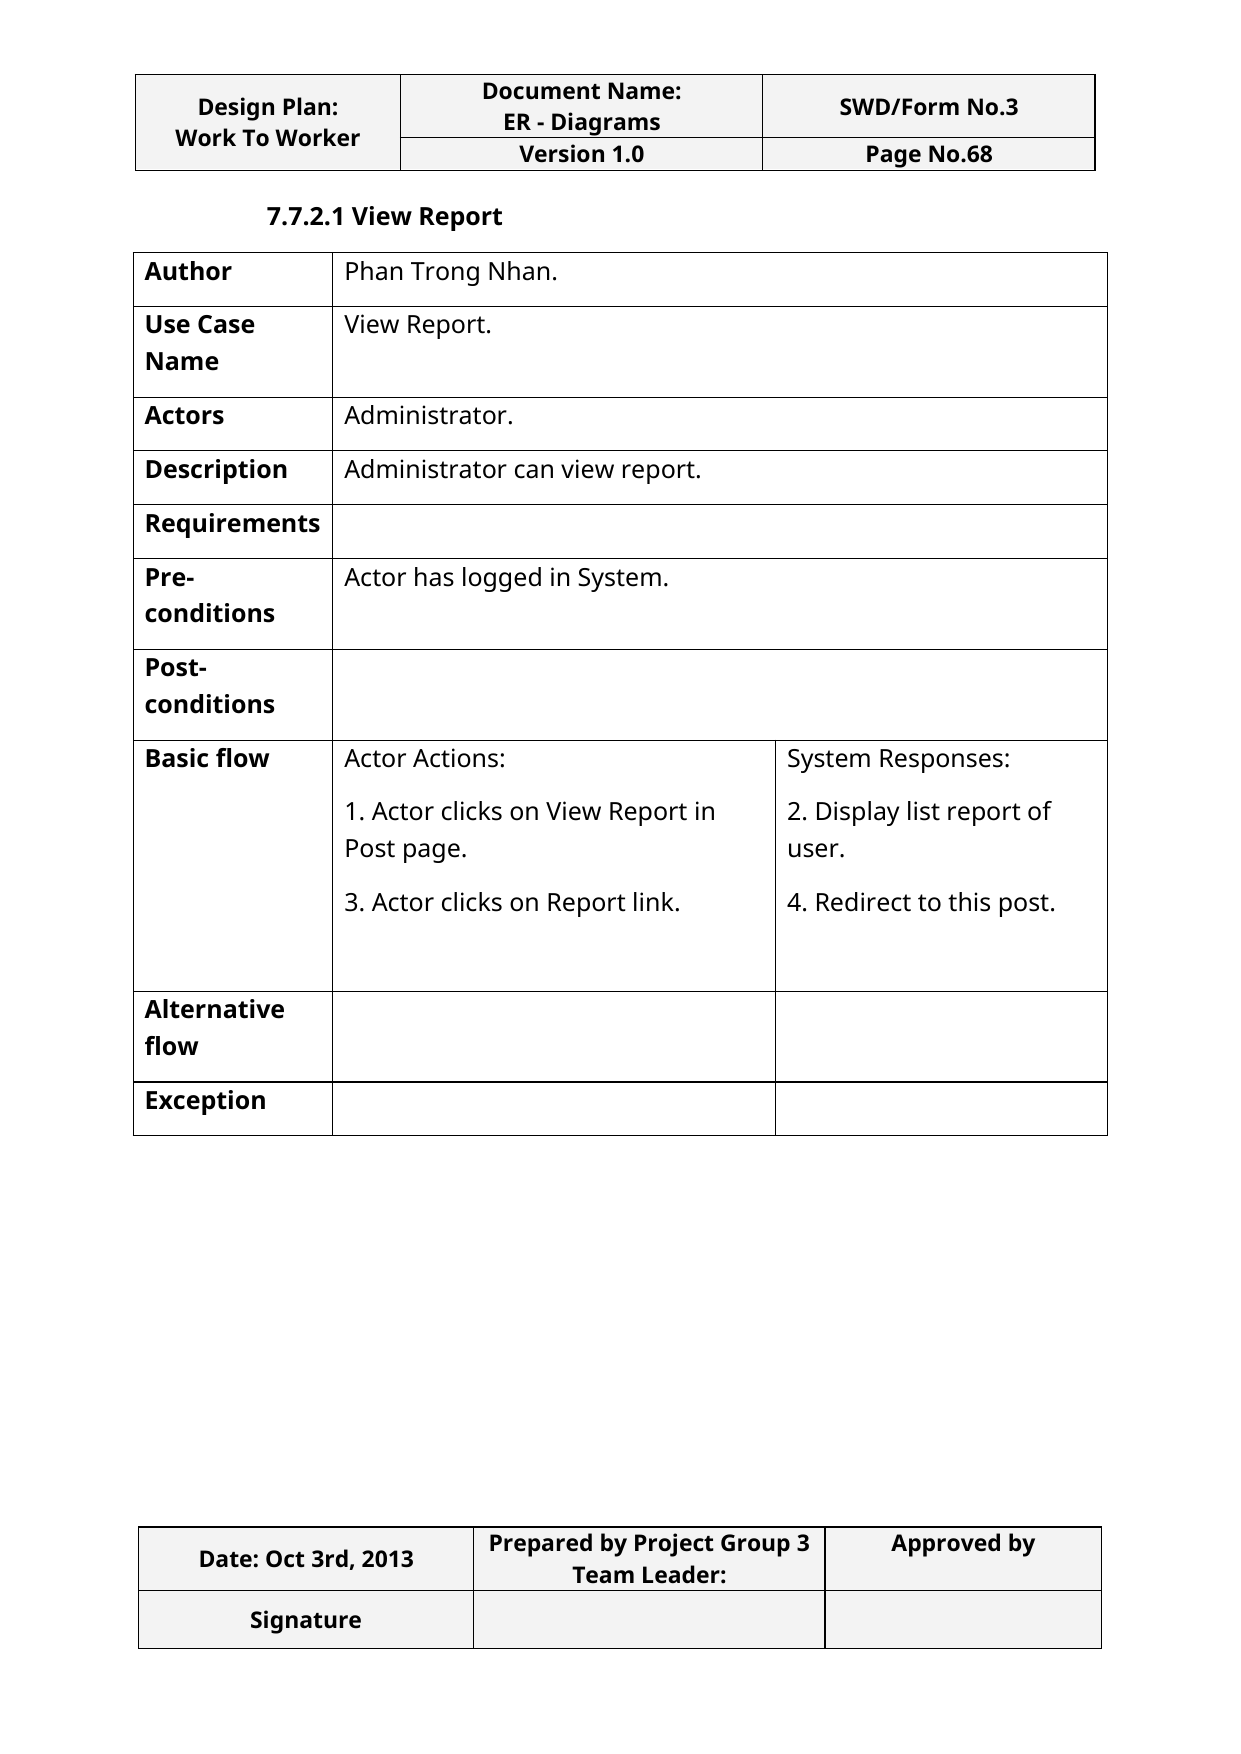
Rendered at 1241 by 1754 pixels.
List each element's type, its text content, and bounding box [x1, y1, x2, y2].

table_cell Description [134, 451, 332, 504]
table_cell [333, 992, 775, 1081]
table_cell [333, 505, 1107, 558]
table_cell [333, 650, 1107, 739]
table_cell Basic flow [134, 741, 332, 991]
table_cell Exception [134, 1083, 332, 1135]
table_cell [333, 1083, 775, 1135]
table_cell Post-conditions [134, 650, 332, 739]
table_header Author [134, 253, 332, 306]
table_cell System Responses: 2. Display list report of user. 4. Redirect to this post. [776, 741, 1107, 991]
table_cell Administrator. [333, 398, 1107, 450]
table_cell [776, 1083, 1107, 1135]
table_header Phan Trong Nhan. [333, 253, 1107, 306]
table_cell Alternative flow [134, 992, 332, 1081]
text 7.7.2.1 View Report [150, 199, 1090, 233]
table_cell View Report. [333, 307, 1107, 397]
table_cell Administrator can view report. [333, 451, 1107, 504]
table_cell Use Case Name [134, 307, 332, 397]
table_cell Actors [134, 398, 332, 450]
table_cell [776, 992, 1107, 1081]
table_cell Actor has logged in System. [333, 559, 1107, 649]
table_cell Actor Actions: 1. Actor clicks on View Report in Post page. 3. Actor clicks on Report link. [333, 741, 775, 991]
table_cell Requirements [134, 505, 332, 558]
table_cell Pre-conditions [134, 559, 332, 649]
